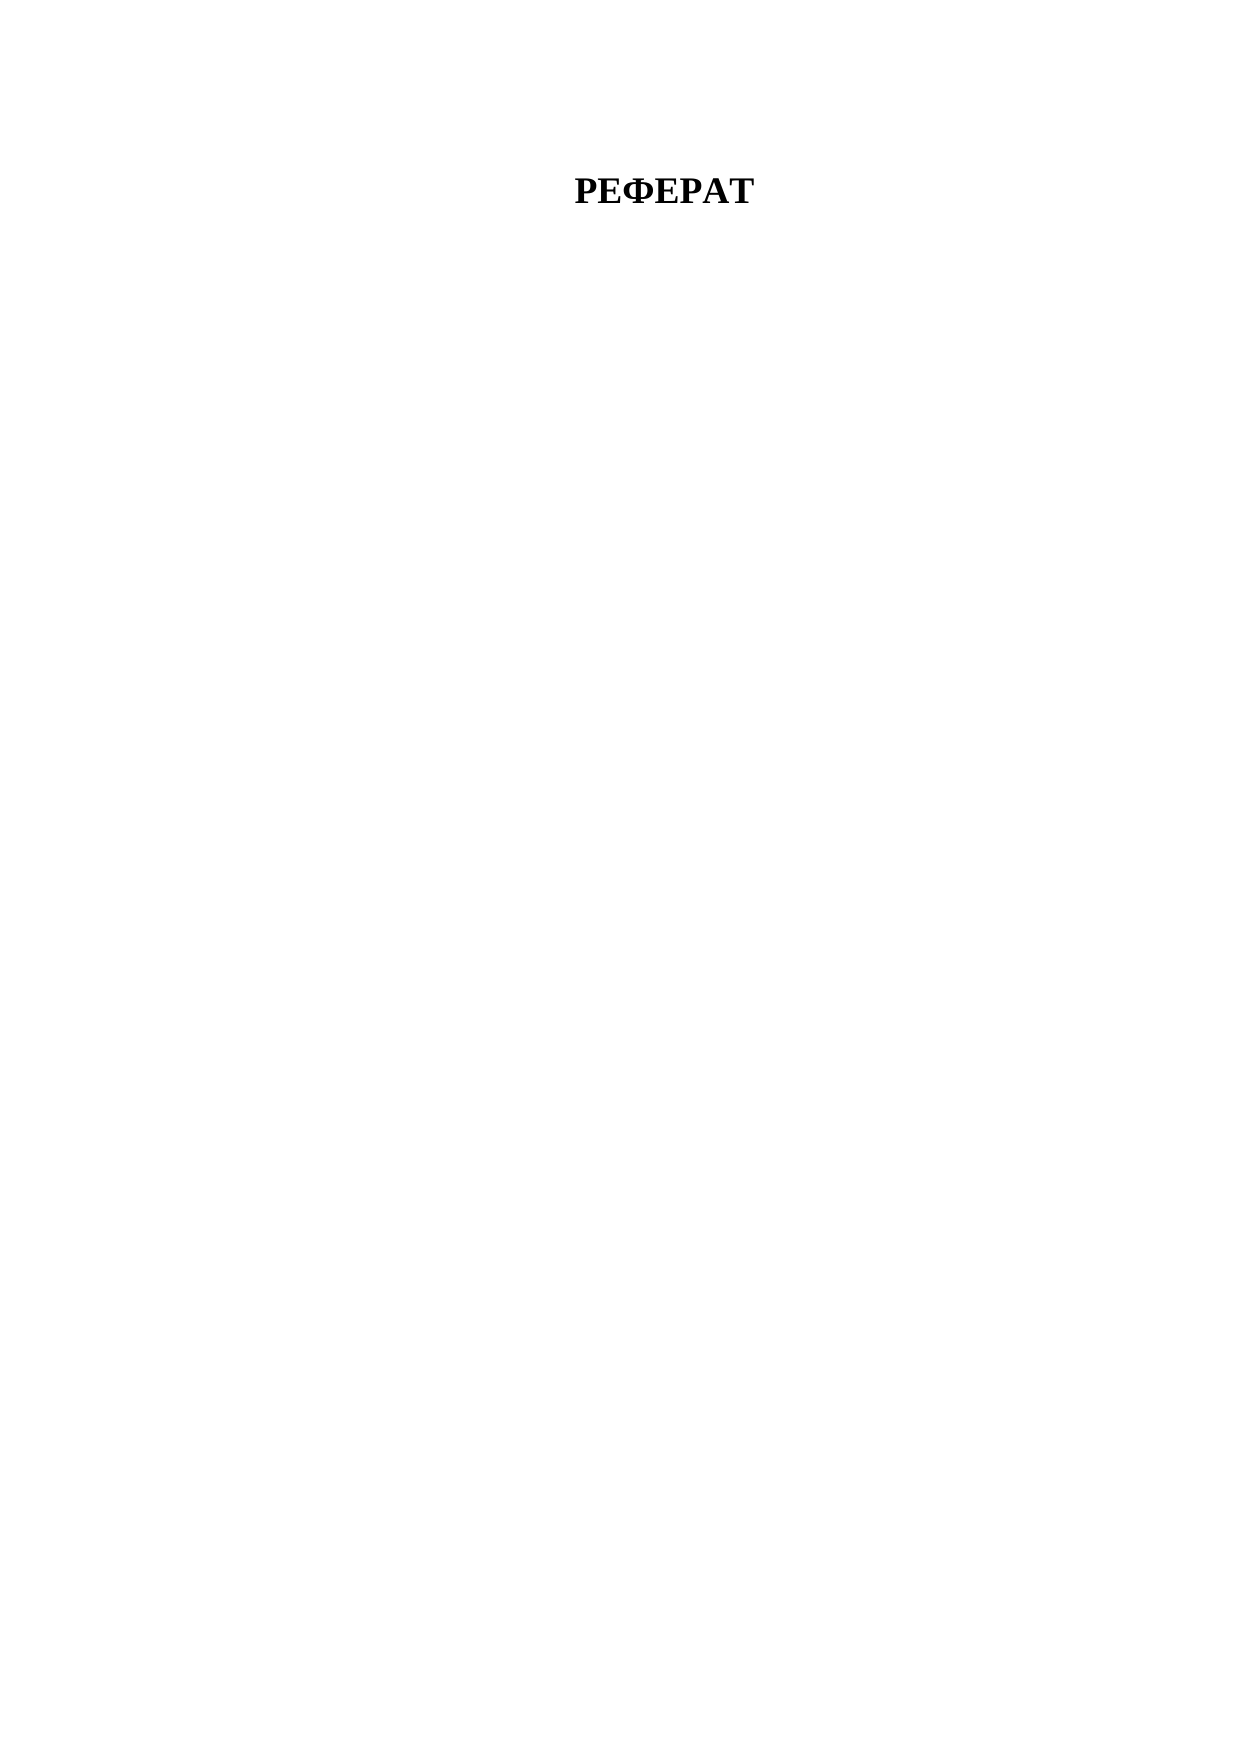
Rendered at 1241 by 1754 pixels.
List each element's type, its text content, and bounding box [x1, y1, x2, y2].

subtitle РЕФЕРАТ [177, 168, 1152, 211]
